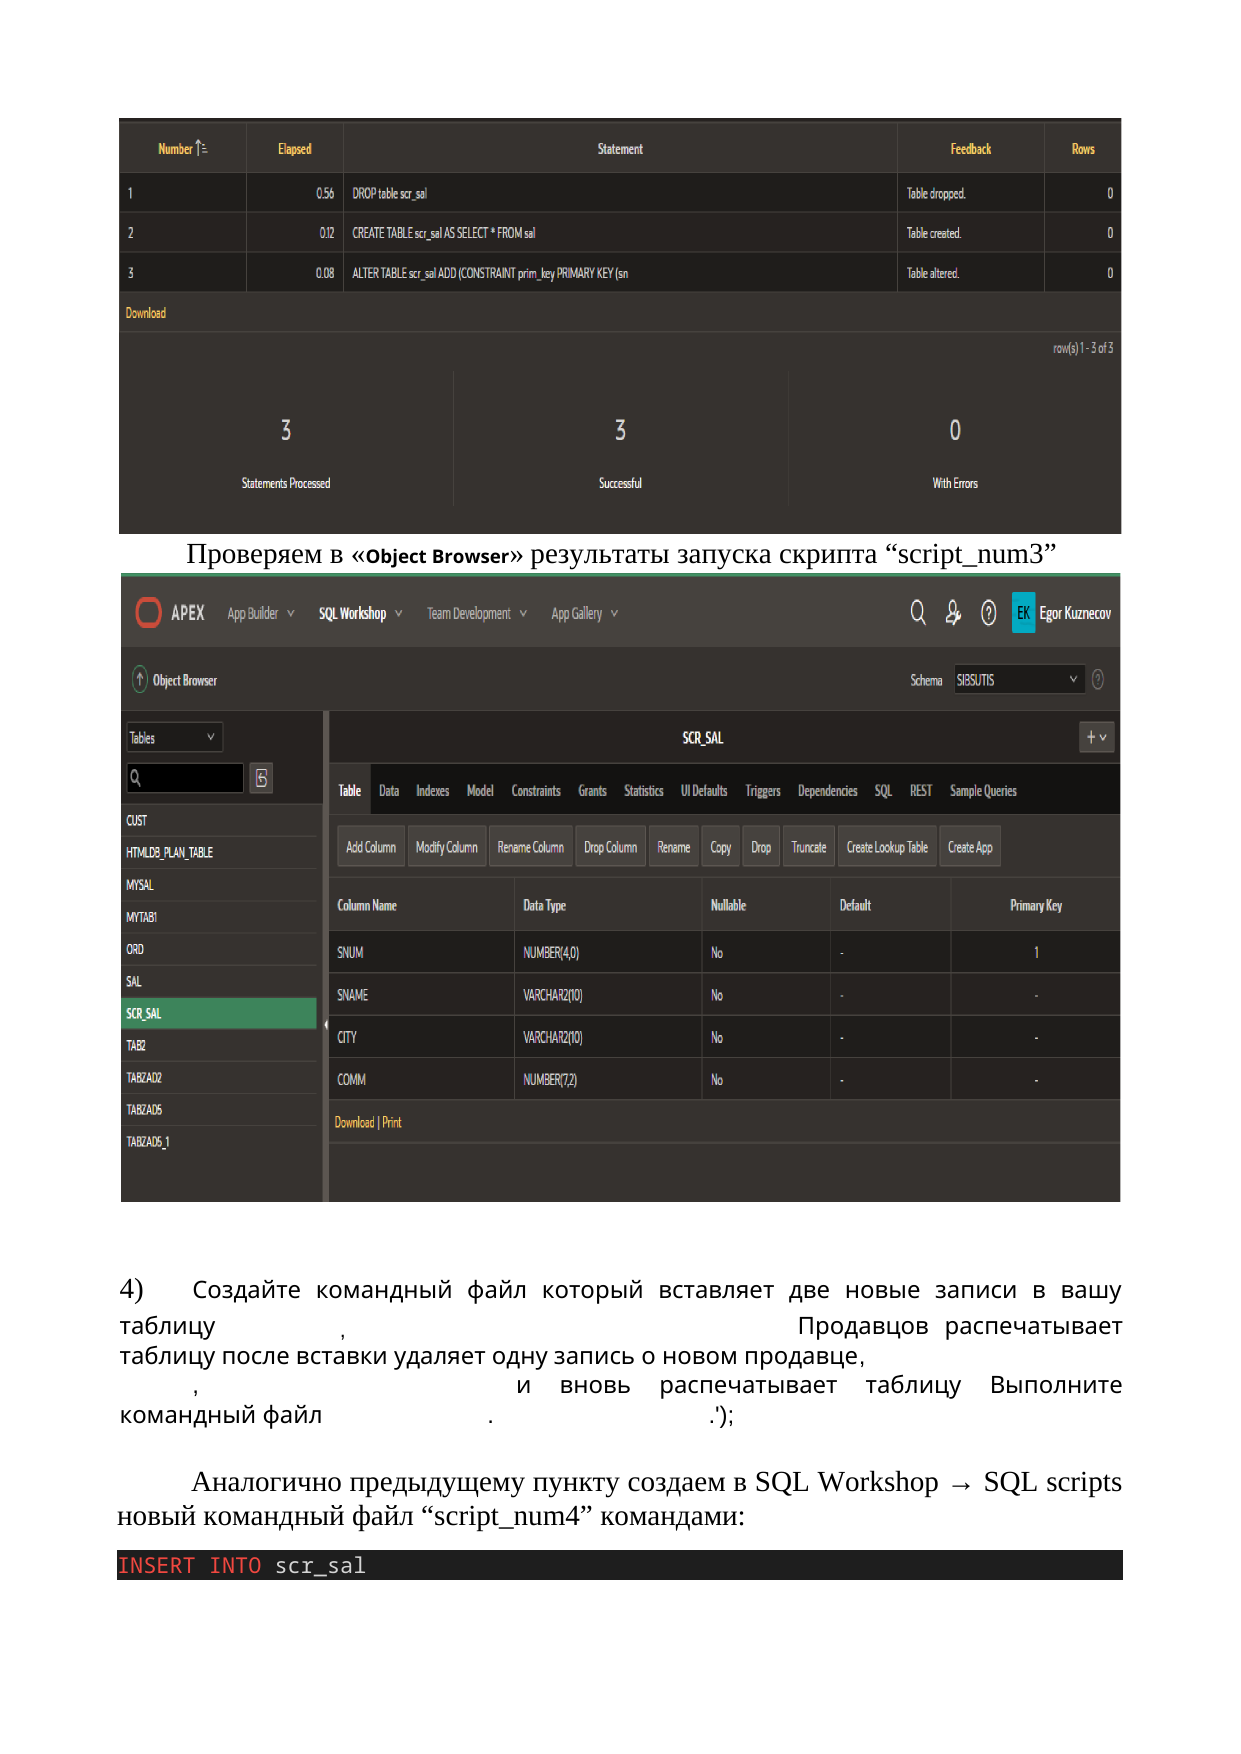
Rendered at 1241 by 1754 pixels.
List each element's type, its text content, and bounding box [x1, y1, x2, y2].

text Проверяем в «Object Browser» результаты запуска скрипта “script_num3” [119, 536, 1123, 569]
picture [118, 117, 1122, 534]
text Аналогично предыдущему пункту создаем в SQL Workshop → SQL scripts новый командный файл “script_num4” командами: [117, 1464, 1123, 1532]
text INSERT INTO scr_sal [117, 1550, 1123, 1580]
list Создайте командный файл который вставляет две новые записи в вашу таблицу , Продавцов распечатывает таблицу после вставки удаляет одну запись о новом продавце, , и вновь распечатывает таблицу Выполните командный файл . .'); [119, 1273, 1123, 1430]
picture [120, 572, 1121, 1202]
